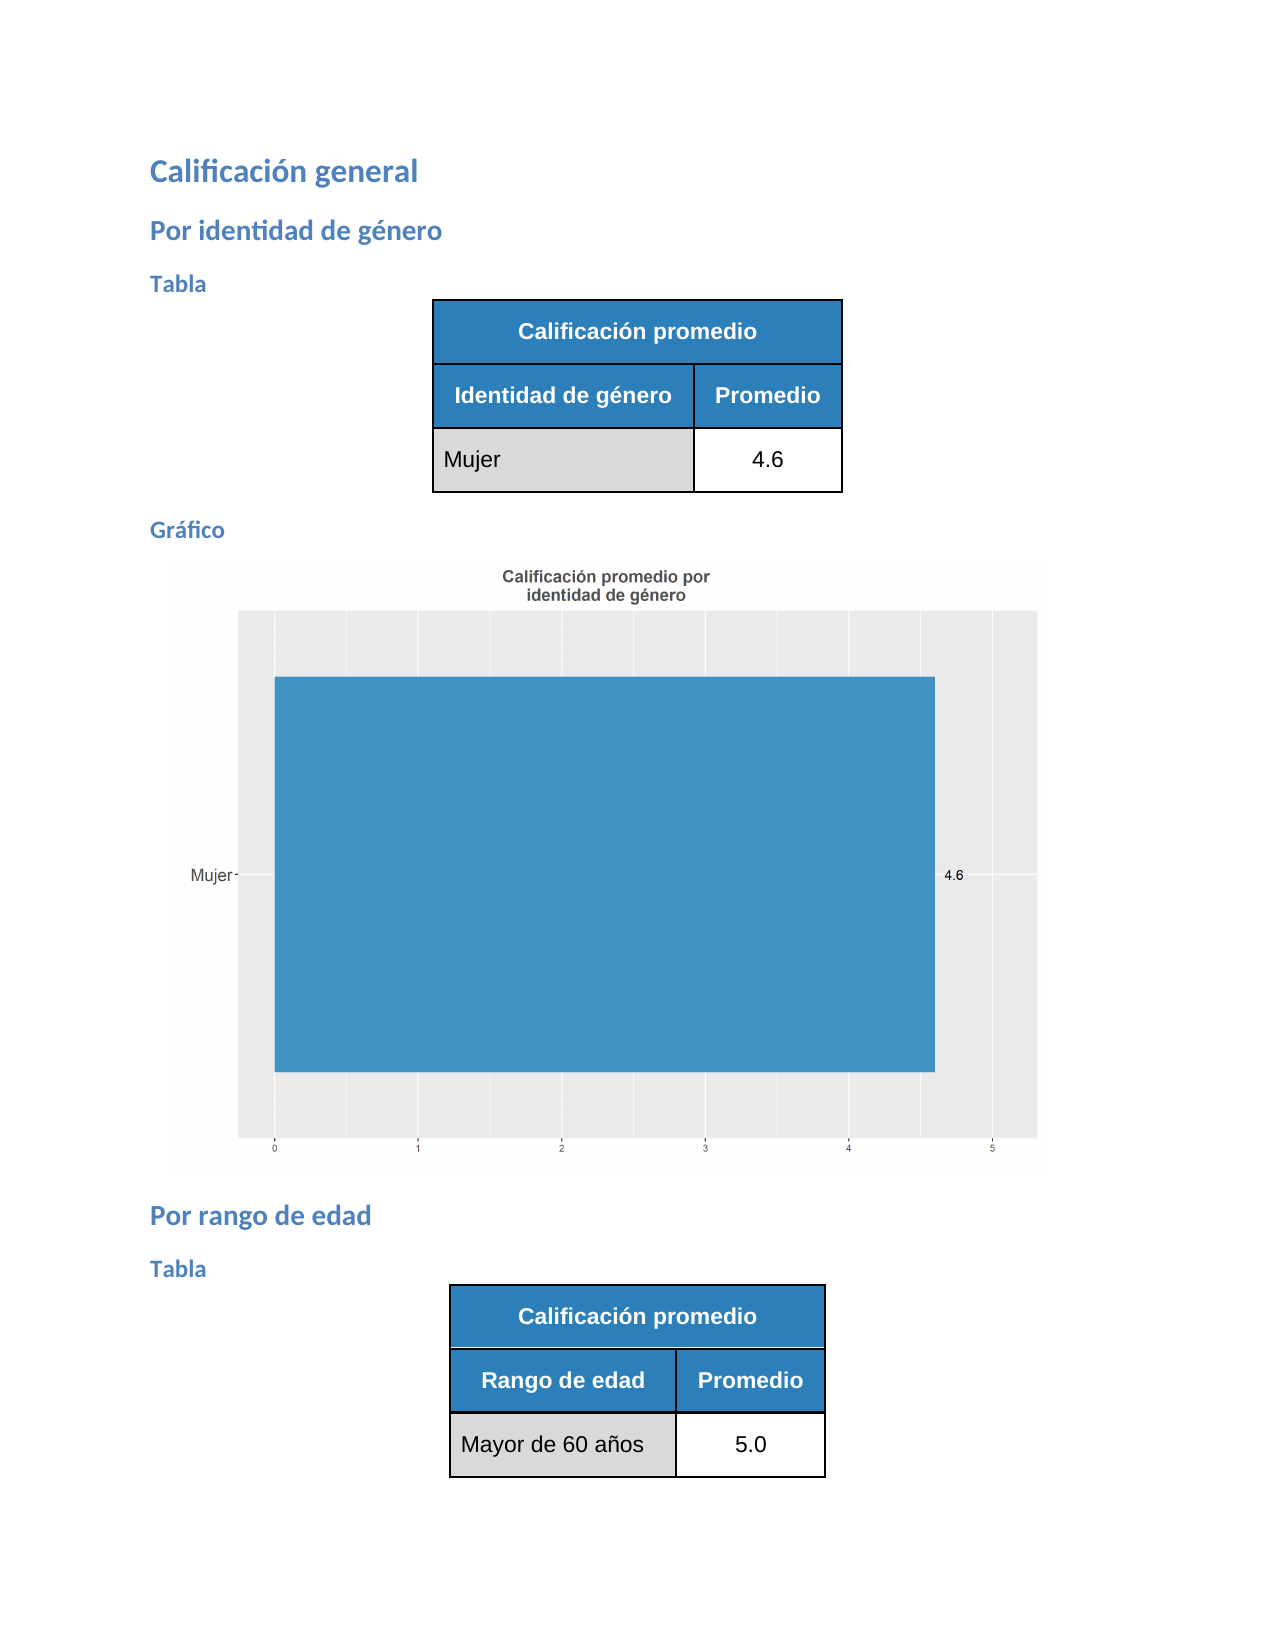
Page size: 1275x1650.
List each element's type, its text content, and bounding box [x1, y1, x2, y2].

table_cell Mayor de 60 años [451, 1414, 675, 1476]
table_cell Rango de edad [451, 1350, 675, 1411]
subtitle Calificación general [150, 150, 1125, 191]
table_cell Promedio [695, 365, 841, 427]
subtitle Tabla [150, 268, 1125, 298]
subtitle Tabla [150, 1253, 1125, 1283]
table_cell 4.6 [695, 429, 841, 491]
subtitle Gráfico [150, 514, 1125, 544]
picture [168, 563, 1044, 1176]
table_cell Mujer [434, 429, 693, 491]
table_cell Identidad de género [434, 365, 693, 427]
subtitle Por identidad de género [150, 212, 1125, 247]
subtitle Por rango de edad [150, 1197, 1125, 1232]
table_cell Promedio [677, 1350, 824, 1411]
table_cell 5.0 [677, 1414, 824, 1476]
table_header Calificación promedio [434, 301, 841, 363]
table_header Calificación promedio [451, 1286, 824, 1347]
